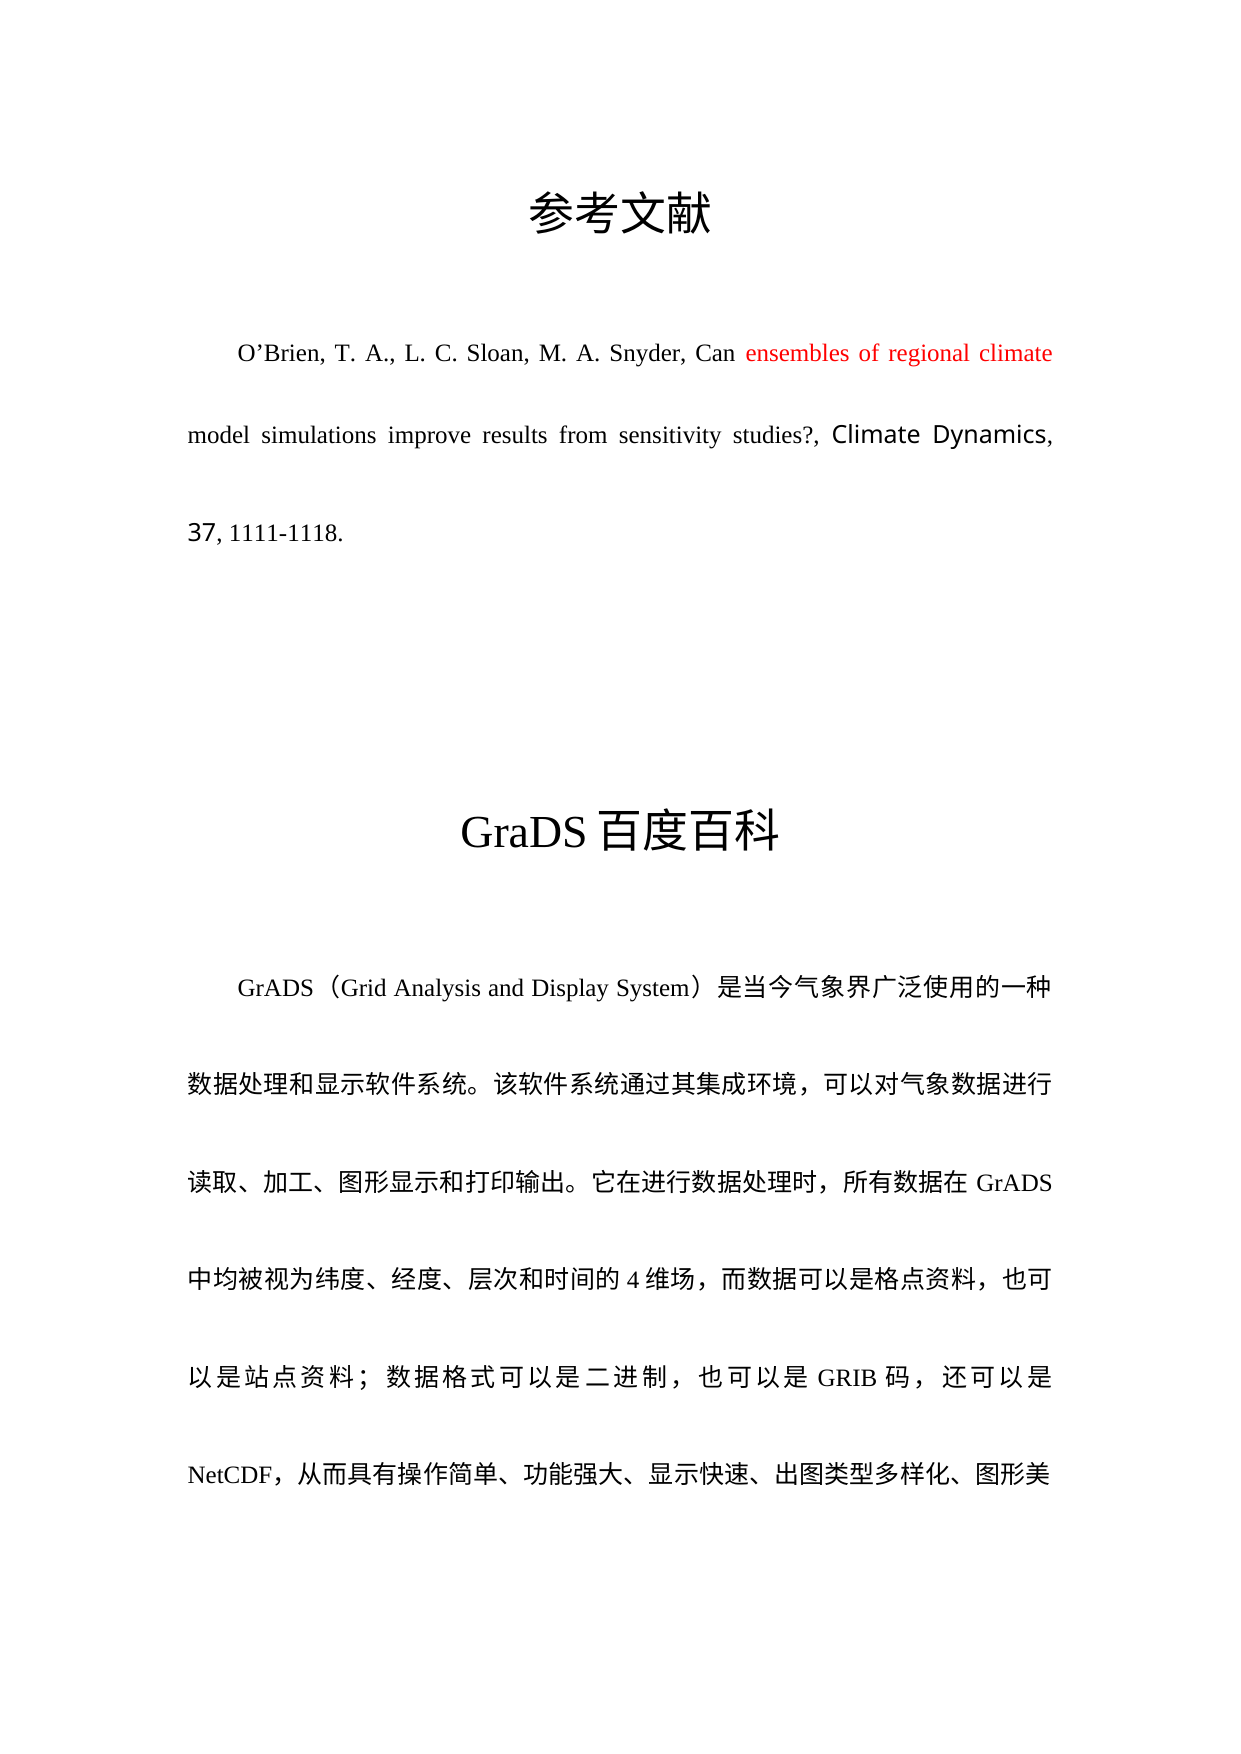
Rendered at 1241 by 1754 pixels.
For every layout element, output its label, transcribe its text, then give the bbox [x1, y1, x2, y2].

subtitle GraDS百度百科 [187, 779, 1053, 876]
text O’Brien, T. A., L. C. Sloan, M. A. Snyder, Can ensembles of regional climate model simulations improve results from sensitivity studies?, Climate Dynamics, 37, 1111-1118. [187, 336, 1053, 564]
subtitle 参考文献 [187, 162, 1053, 259]
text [187, 953, 1053, 1505]
